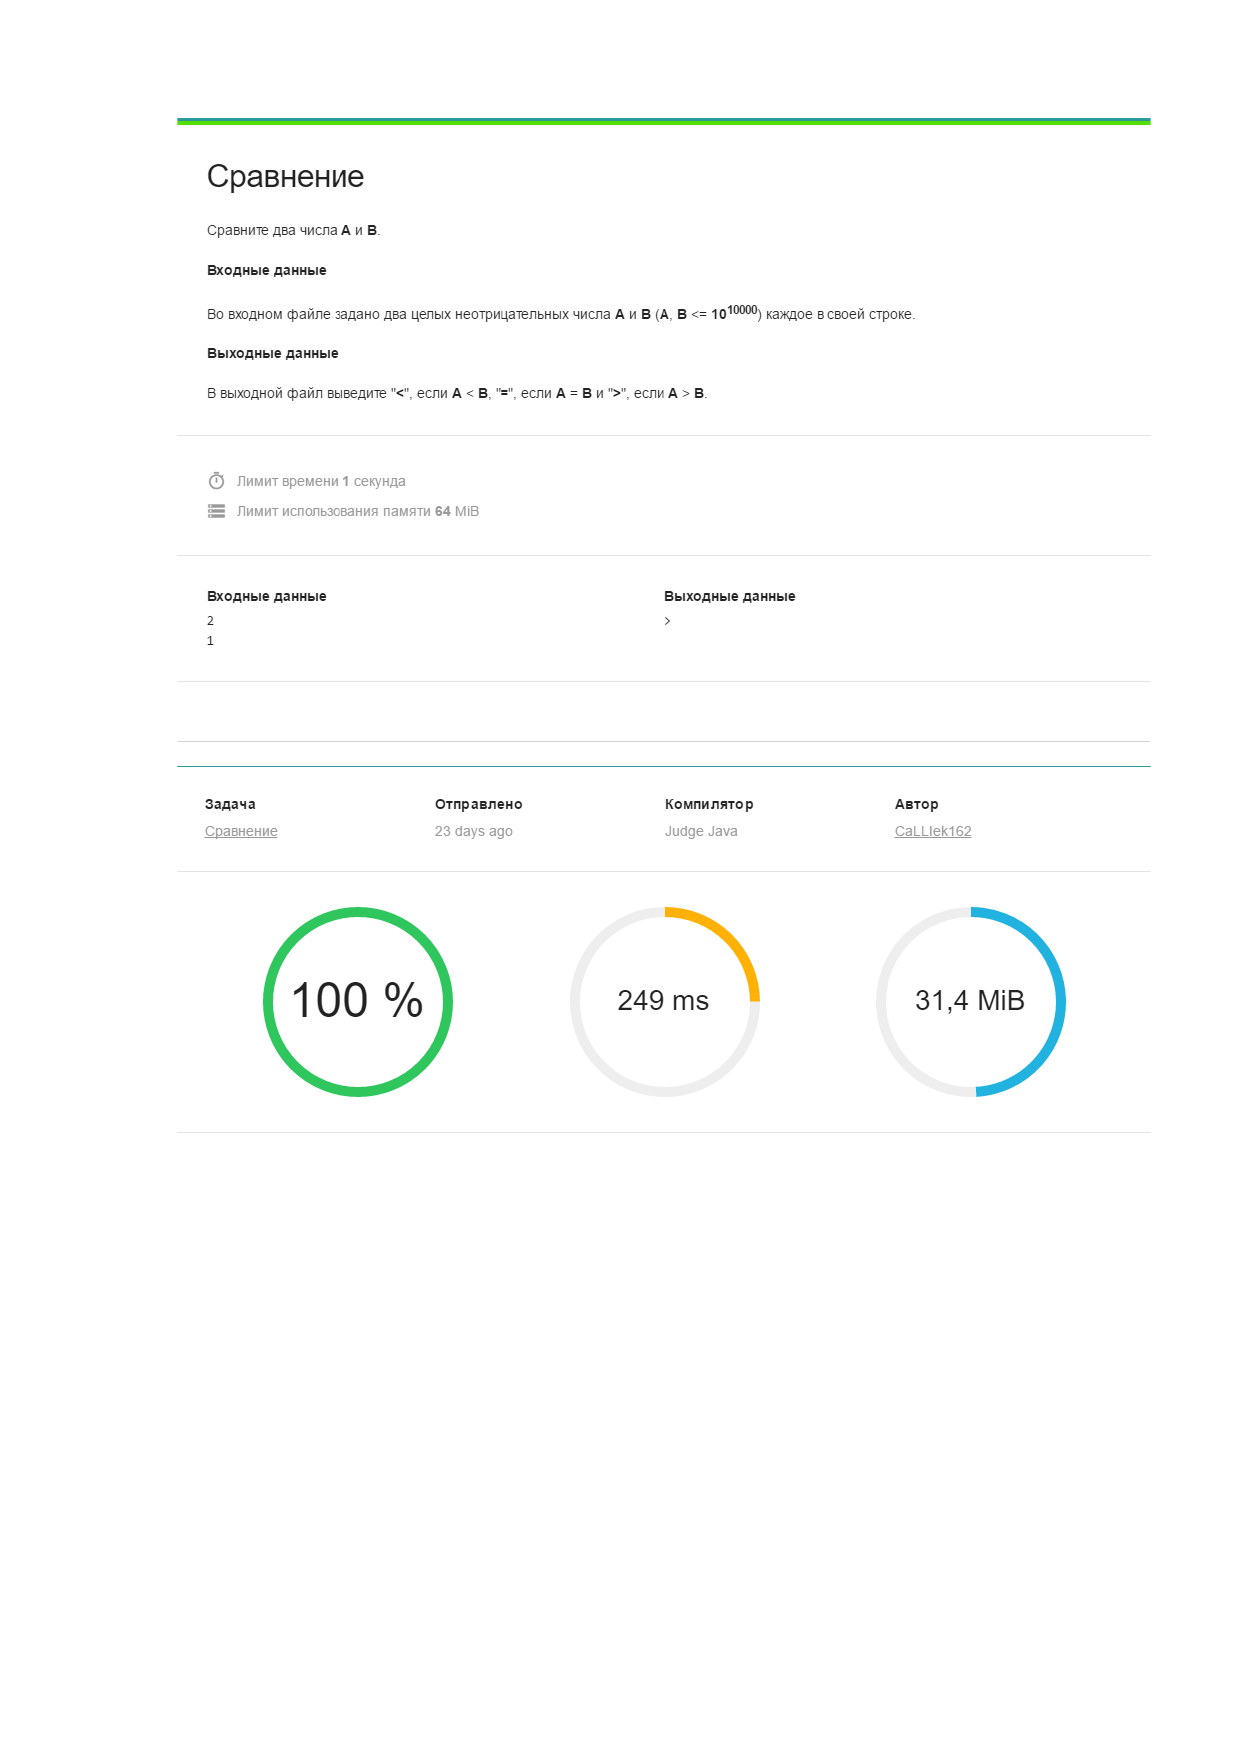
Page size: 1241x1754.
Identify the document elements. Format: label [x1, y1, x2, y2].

picture [177, 118, 1151, 742]
picture [177, 766, 1151, 1133]
